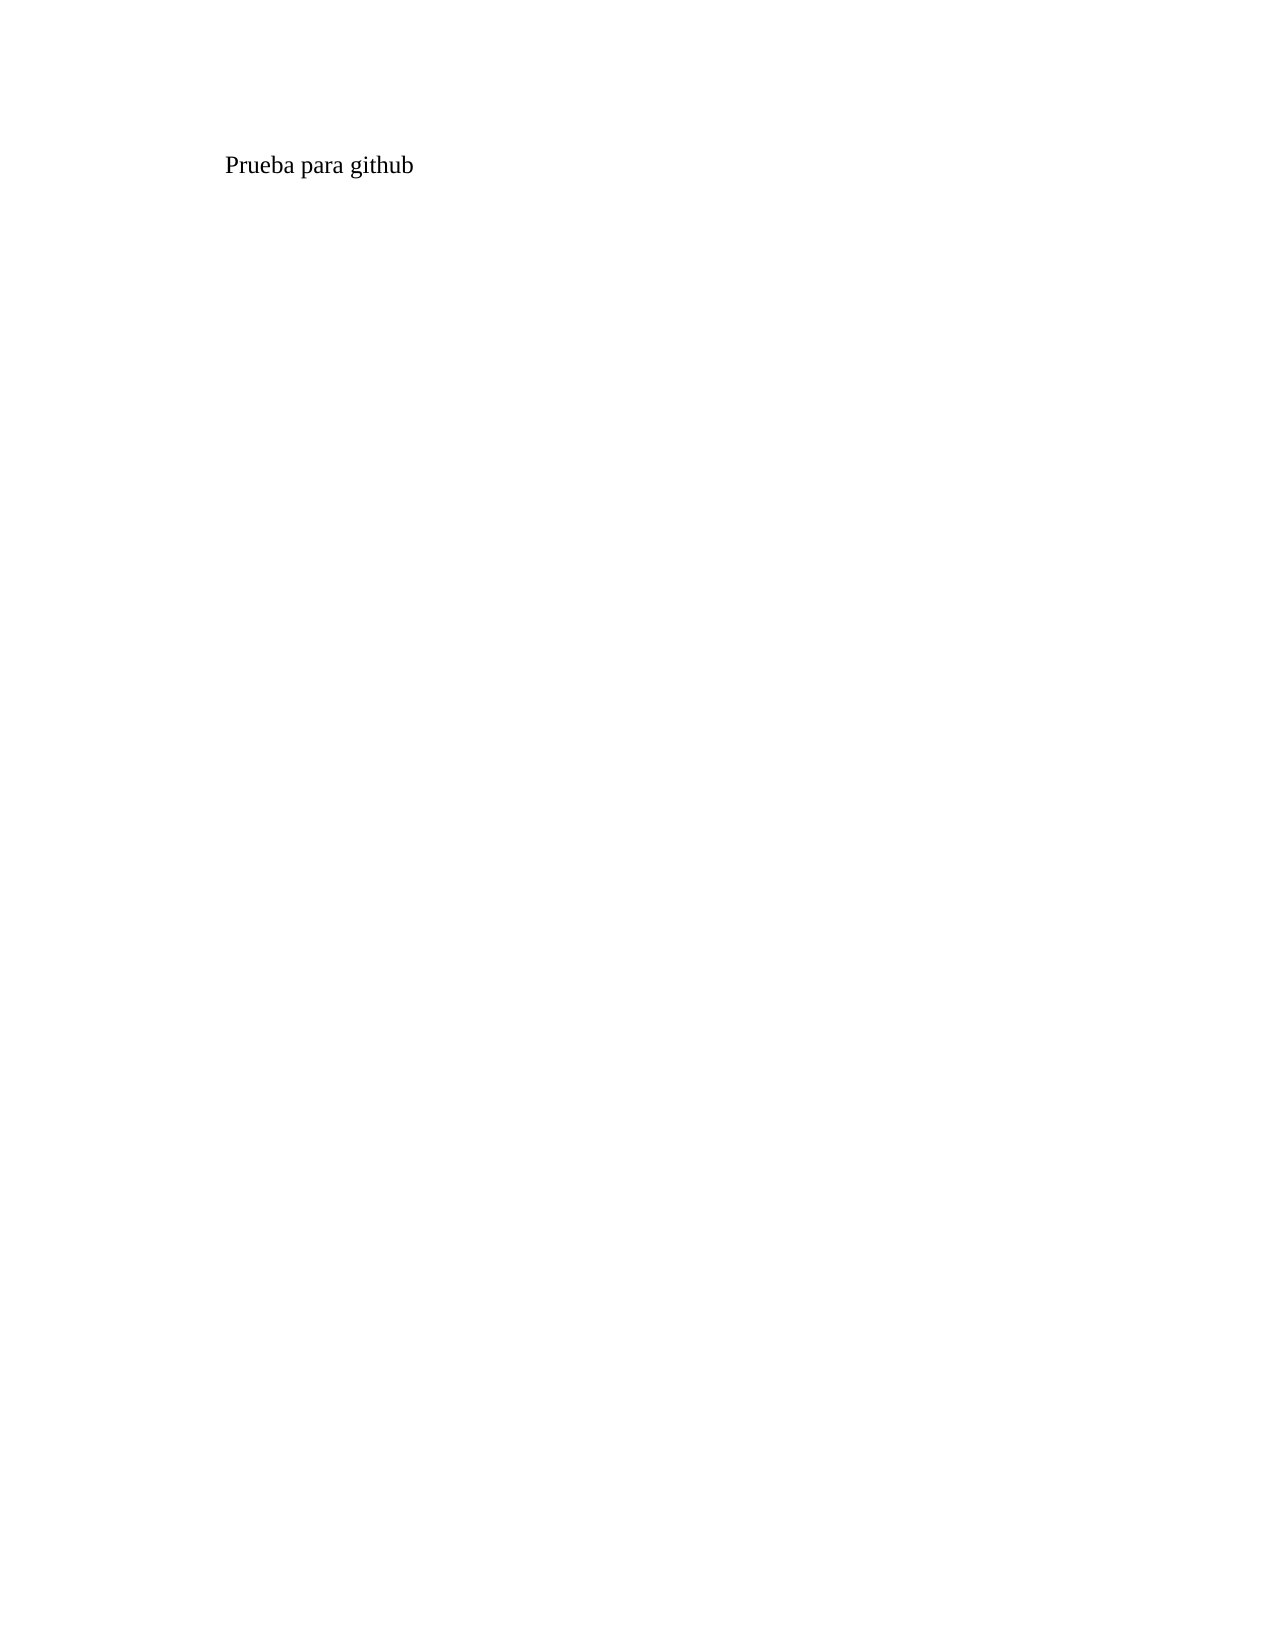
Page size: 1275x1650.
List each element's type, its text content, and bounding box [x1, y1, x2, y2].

text Prueba para github [150, 150, 1125, 179]
